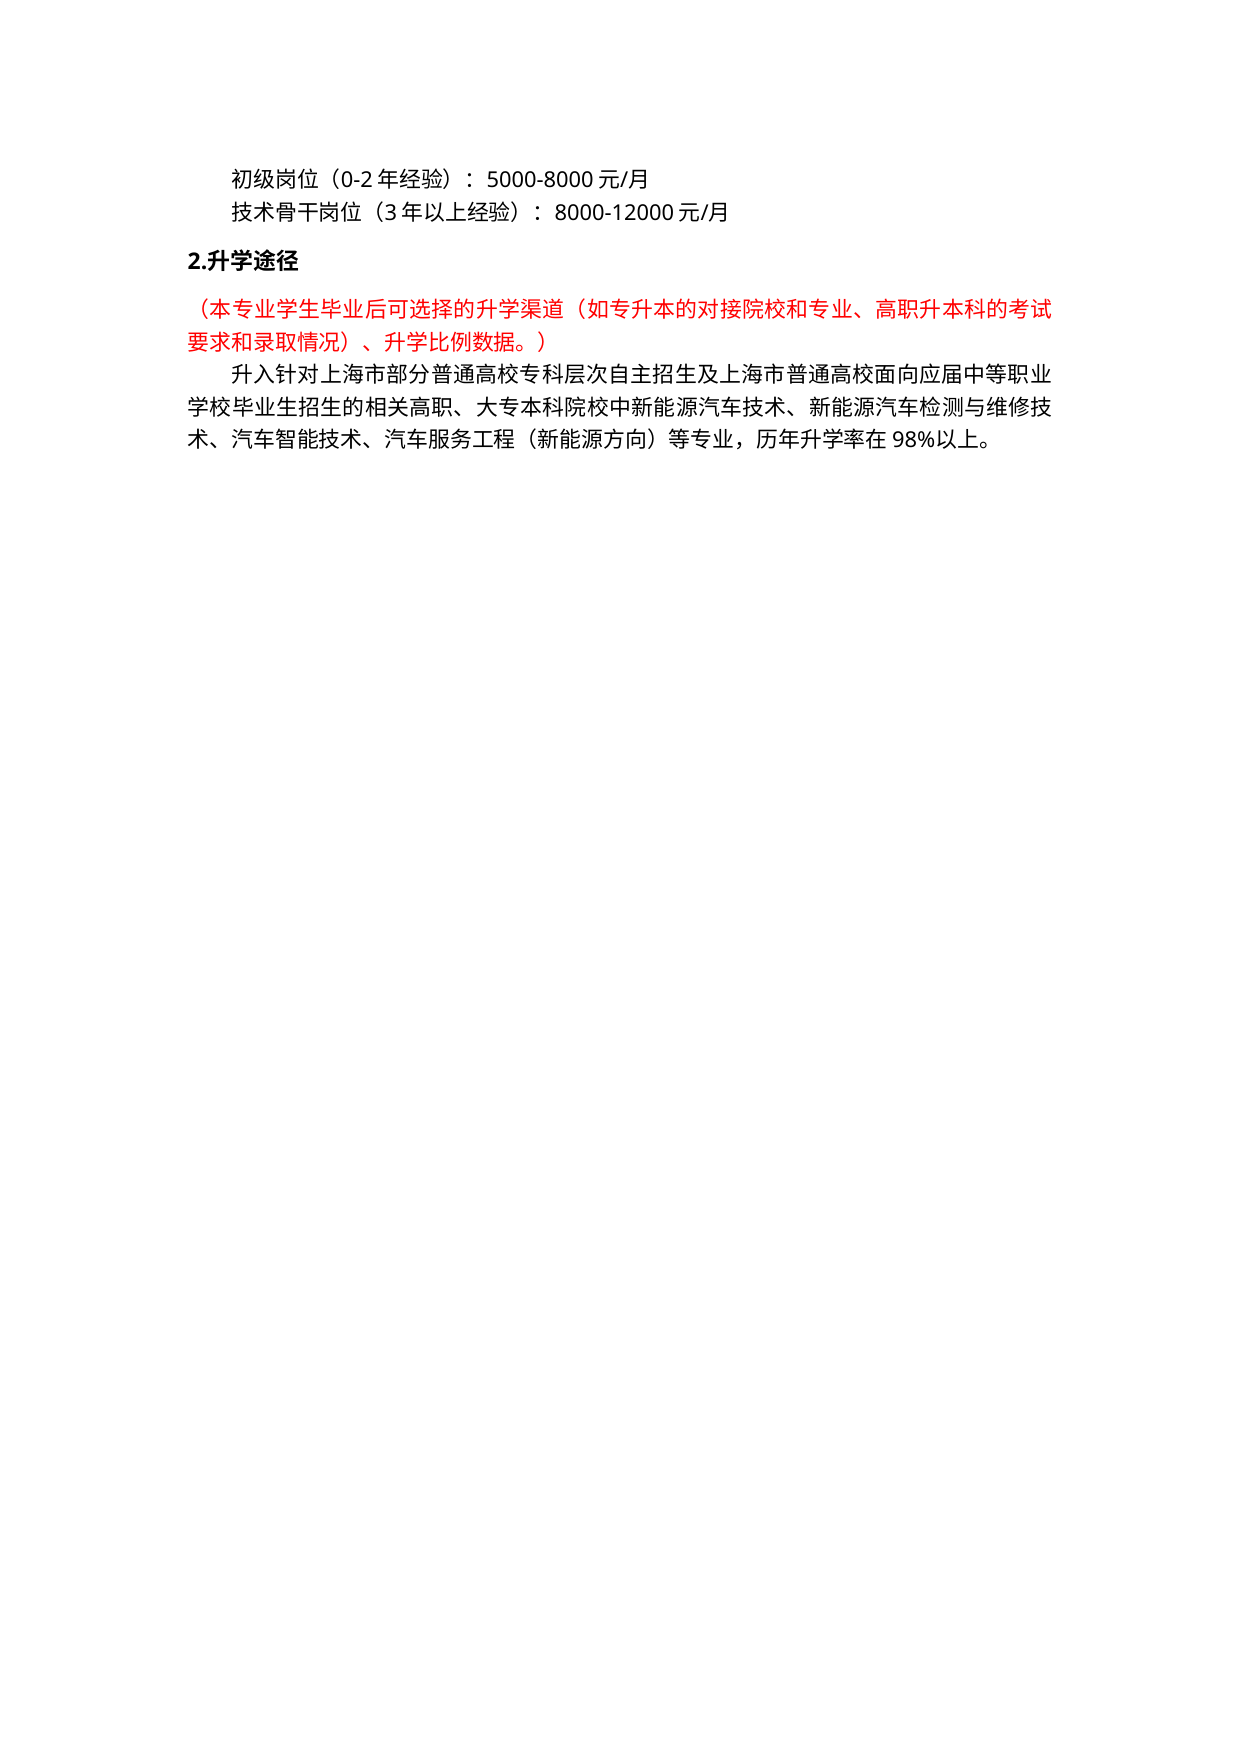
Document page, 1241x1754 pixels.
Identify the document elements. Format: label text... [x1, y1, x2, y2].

text 升入针对上海市部分普通高校专科层次自主招生及上海市普通高校面向应届中等职业学校毕业生招生的相关高职、大专本科院校中新能源汽车技术、新能源汽车检测与维修技术、汽车智能技术、汽车服务工程（新能源方向）等专业，历年升学率在98%以上。 [187, 357, 1053, 454]
text 2.升学途径 [187, 227, 1053, 292]
text （本专业学生毕业后可选择的升学渠道（如专升本的对接院校和专业、高职升本科的考试要求和录取情况）、升学比例数据。） [187, 292, 1053, 357]
text 技术骨干岗位（3年以上经验）：8000-12000元/月 [187, 194, 1053, 227]
text 初级岗位（0-2年经验）：5000-8000元/月 [187, 162, 1053, 194]
